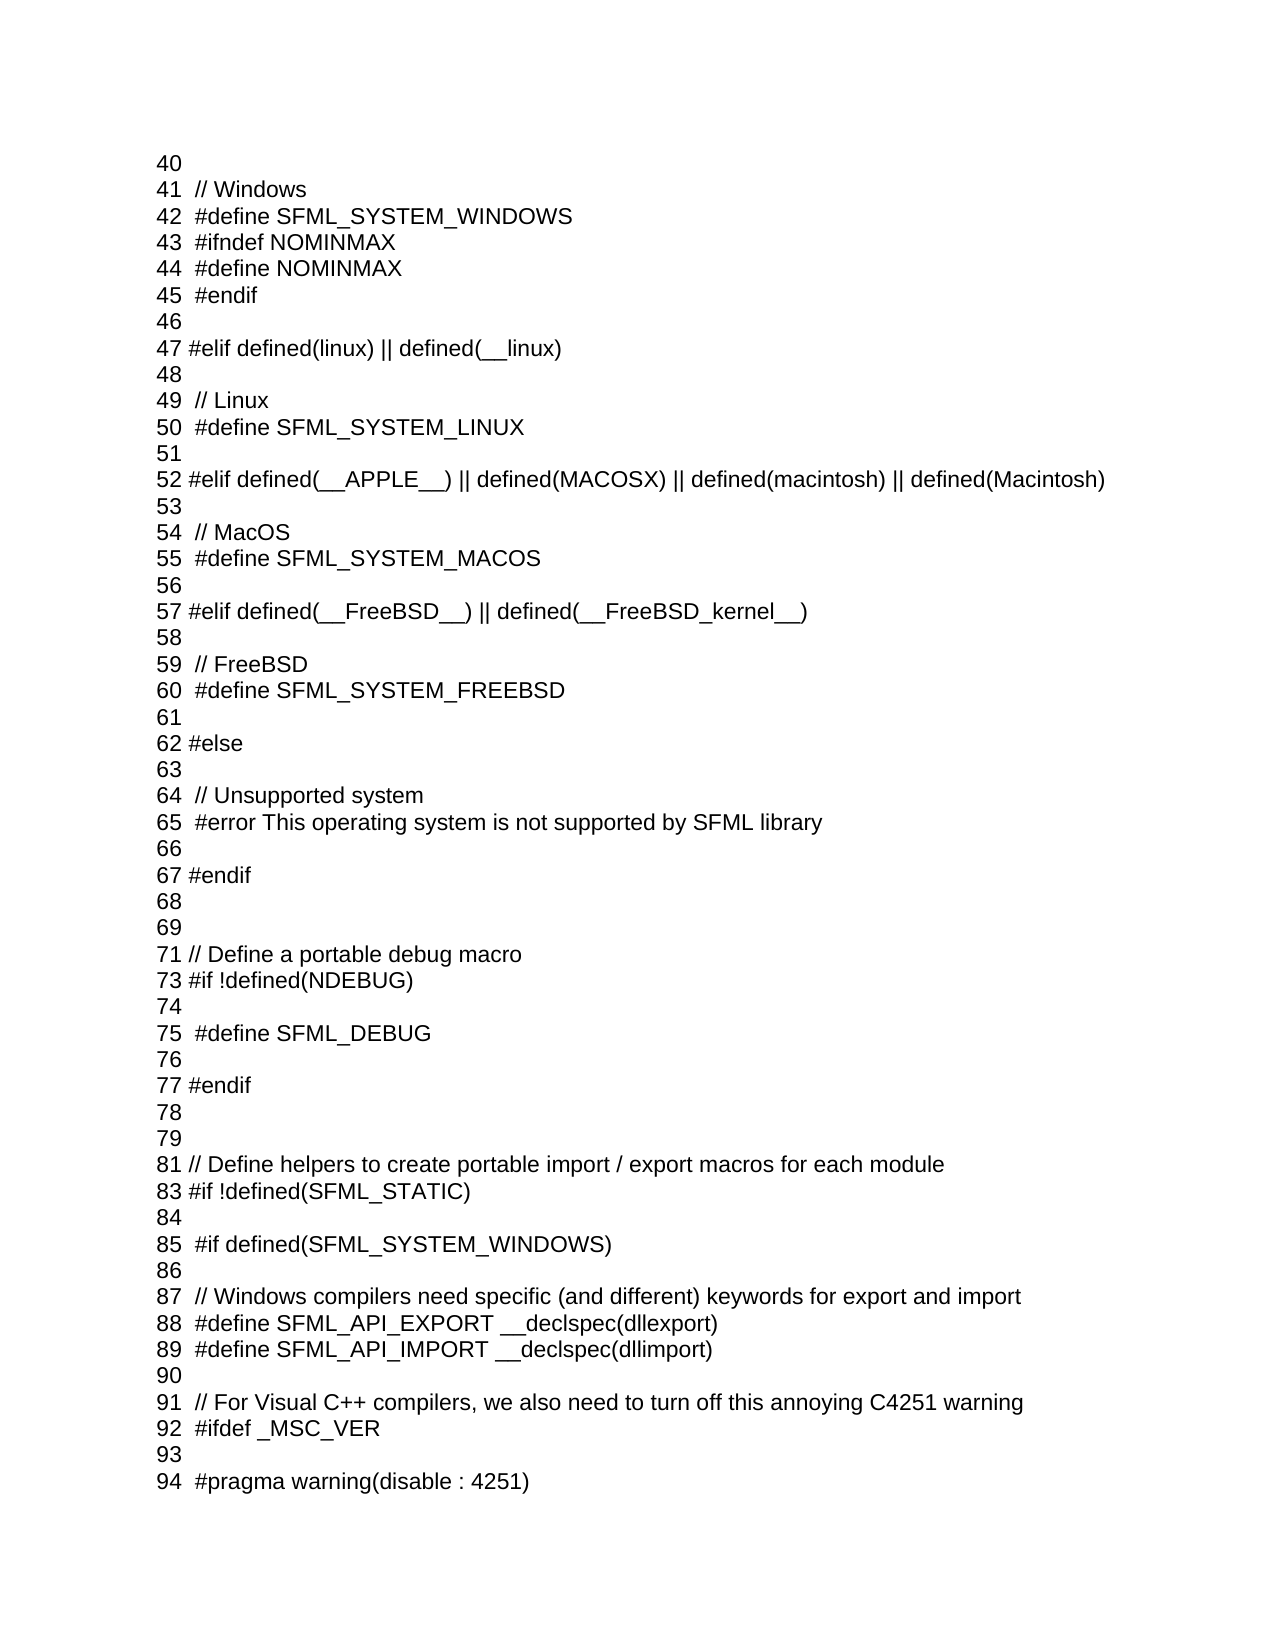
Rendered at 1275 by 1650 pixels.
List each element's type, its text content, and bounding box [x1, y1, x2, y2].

text 55 #define SFML_SYSTEM_MACOS [150, 545, 1125, 572]
text 68 [150, 888, 1125, 914]
text 43 #ifndef NOMINMAX [150, 229, 1125, 255]
text 45 #endif [150, 282, 1125, 308]
text 81 // Define helpers to create portable import / export macros for each module [150, 1151, 1125, 1178]
text 66 [150, 835, 1125, 862]
text 58 [150, 624, 1125, 651]
text 62 #else [150, 730, 1125, 756]
text 84 [150, 1204, 1125, 1231]
text 86 [150, 1257, 1125, 1283]
text 44 #define NOMINMAX [150, 255, 1125, 282]
text 93 [150, 1441, 1125, 1468]
text 87 // Windows compilers need specific (and different) keywords for export and import [150, 1283, 1125, 1309]
text 71 // Define a portable debug macro [150, 941, 1125, 967]
text 65 #error This operating system is not supported by SFML library [150, 809, 1125, 835]
text 63 [150, 756, 1125, 782]
text 75 #define SFML_DEBUG [150, 1020, 1125, 1046]
text 57 #elif defined(__FreeBSD__) || defined(__FreeBSD_kernel__) [150, 598, 1125, 624]
text 94 #pragma warning(disable : 4251) [150, 1468, 1125, 1494]
text 83 #if !defined(SFML_STATIC) [150, 1178, 1125, 1204]
text 41 // Windows [150, 176, 1125, 203]
text 56 [150, 572, 1125, 598]
text 49 // Linux [150, 387, 1125, 413]
text 59 // FreeBSD [150, 651, 1125, 677]
text 60 #define SFML_SYSTEM_FREEBSD [150, 677, 1125, 703]
text 77 #endif [150, 1072, 1125, 1099]
text 69 [150, 914, 1125, 941]
text 78 [150, 1099, 1125, 1125]
text 54 // MacOS [150, 519, 1125, 545]
text 89 #define SFML_API_IMPORT __declspec(dllimport) [150, 1336, 1125, 1362]
text 61 [150, 703, 1125, 730]
text 67 #endif [150, 862, 1125, 888]
text 64 // Unsupported system [150, 782, 1125, 809]
text 92 #ifdef _MSC_VER [150, 1415, 1125, 1441]
text 47 #elif defined(linux) || defined(__linux) [150, 334, 1125, 361]
text 79 [150, 1125, 1125, 1151]
text 42 #define SFML_SYSTEM_WINDOWS [150, 203, 1125, 229]
text 50 #define SFML_SYSTEM_LINUX [150, 413, 1125, 440]
text 76 [150, 1046, 1125, 1072]
text 40 [150, 150, 1125, 176]
text 88 #define SFML_API_EXPORT __declspec(dllexport) [150, 1309, 1125, 1336]
text 91 // For Visual C++ compilers, we also need to turn off this annoying C4251 warning [150, 1389, 1125, 1415]
text 73 #if !defined(NDEBUG) [150, 967, 1125, 993]
text 52 #elif defined(__APPLE__) || defined(MACOSX) || defined(macintosh) || defined(Macintosh) [150, 466, 1125, 493]
text 46 [150, 308, 1125, 334]
text 48 [150, 361, 1125, 387]
text 90 [150, 1362, 1125, 1389]
text 53 [150, 493, 1125, 519]
text 51 [150, 440, 1125, 466]
text 74 [150, 993, 1125, 1020]
text 85 #if defined(SFML_SYSTEM_WINDOWS) [150, 1231, 1125, 1257]
